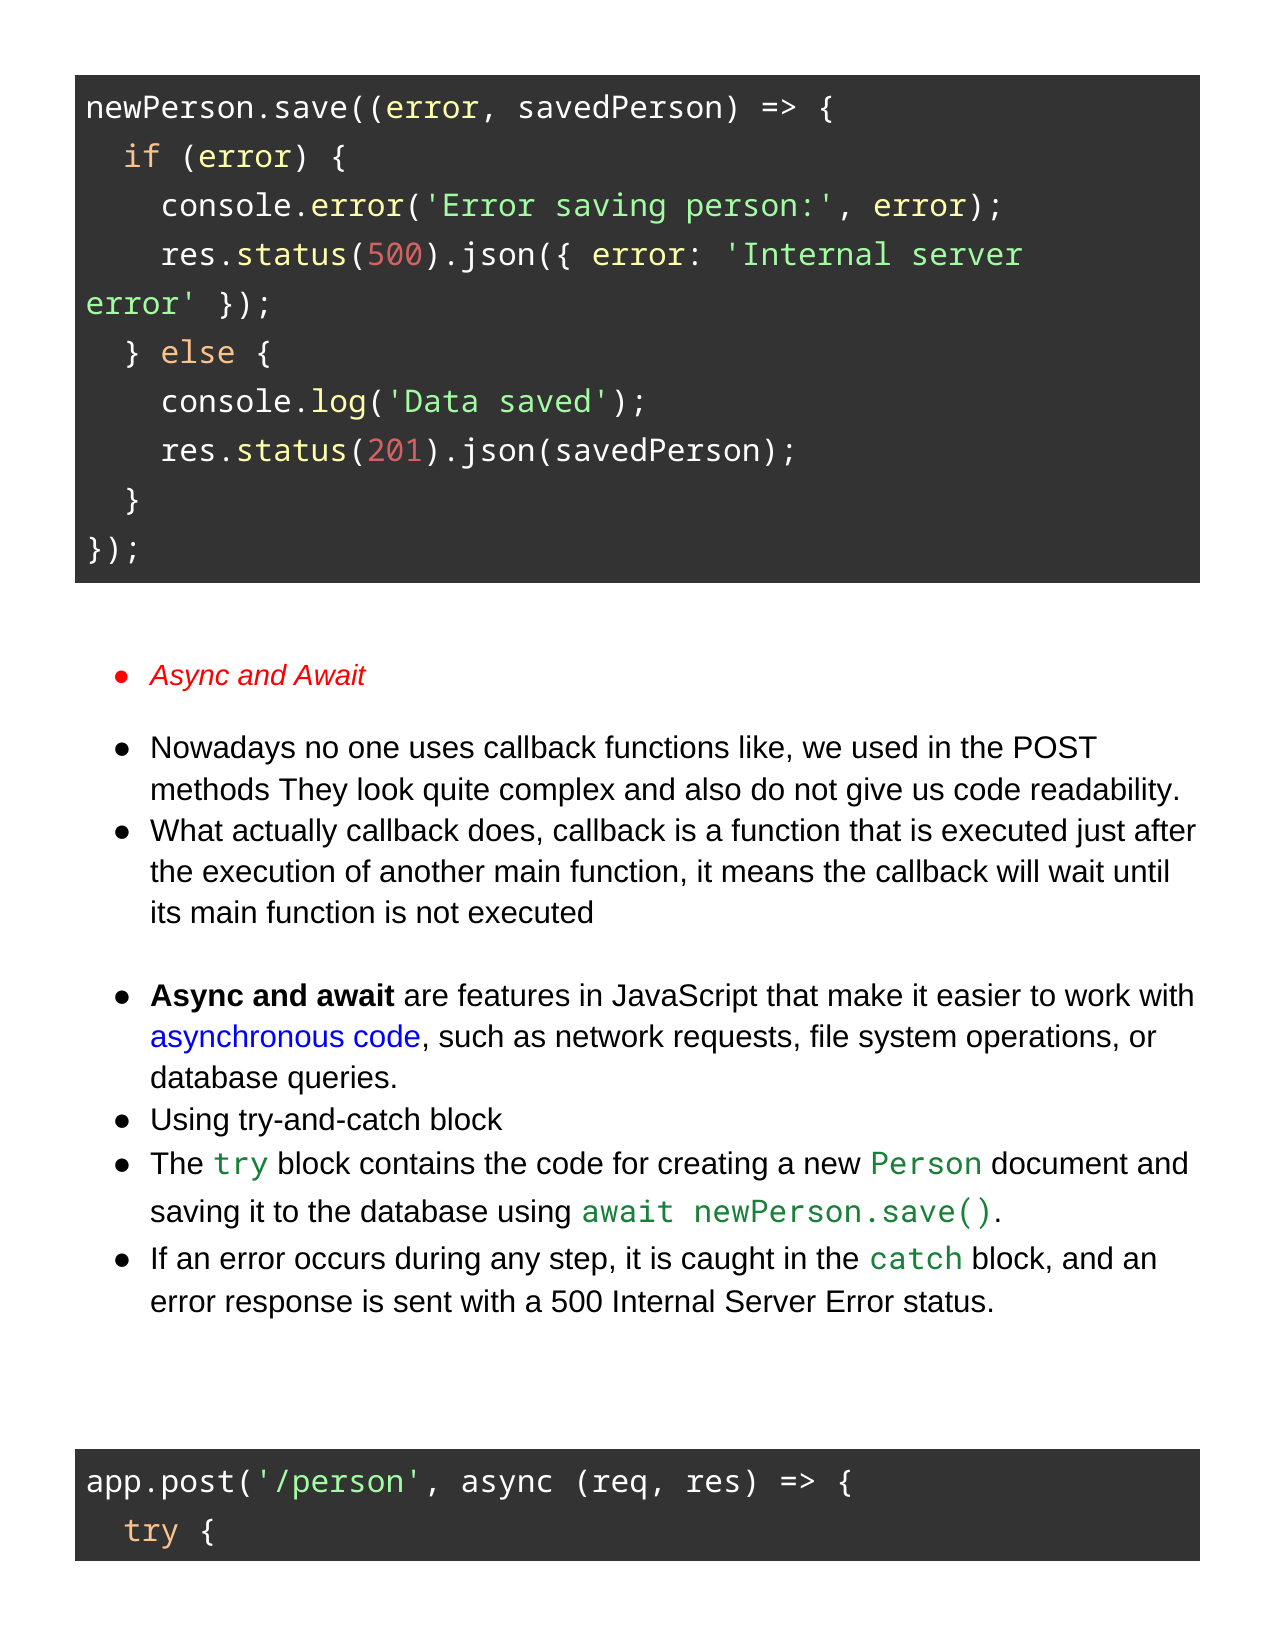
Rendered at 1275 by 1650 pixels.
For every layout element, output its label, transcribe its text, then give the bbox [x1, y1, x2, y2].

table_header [75, 1449, 1200, 1561]
list If an error occurs during any step, it is caught in the catch block, and an error response is sent with a 500 Internal Server Error status. [112, 1237, 1200, 1319]
list Nowadays no one uses callback functions like, we used in the POST methods They look quite complex and also do not give us code readability. [112, 729, 1200, 807]
list What actually callback does, callback is a function that is executed just after the execution of another main function, it means the callback will wait until its main function is not executed [112, 812, 1200, 931]
list Using try-and-catch block [112, 1101, 1200, 1137]
list The try block contains the code for creating a new Person document and saving it to the database using await newPerson.save(). [112, 1142, 1200, 1231]
list Async and await are features in JavaScript that make it easier to work with asynchronous code, such as network requests, file system operations, or database queries. [112, 977, 1200, 1096]
subtitle Async and Await [112, 657, 1200, 691]
table_header newPerson.save((error, savedPerson) => { if (error) { console.error('Error saving person:', error); res.status(500).json({ error: 'Internal server error' }); } else { console.log('Data saved'); res.status(201).json(savedPerson); } }); [75, 75, 1200, 583]
